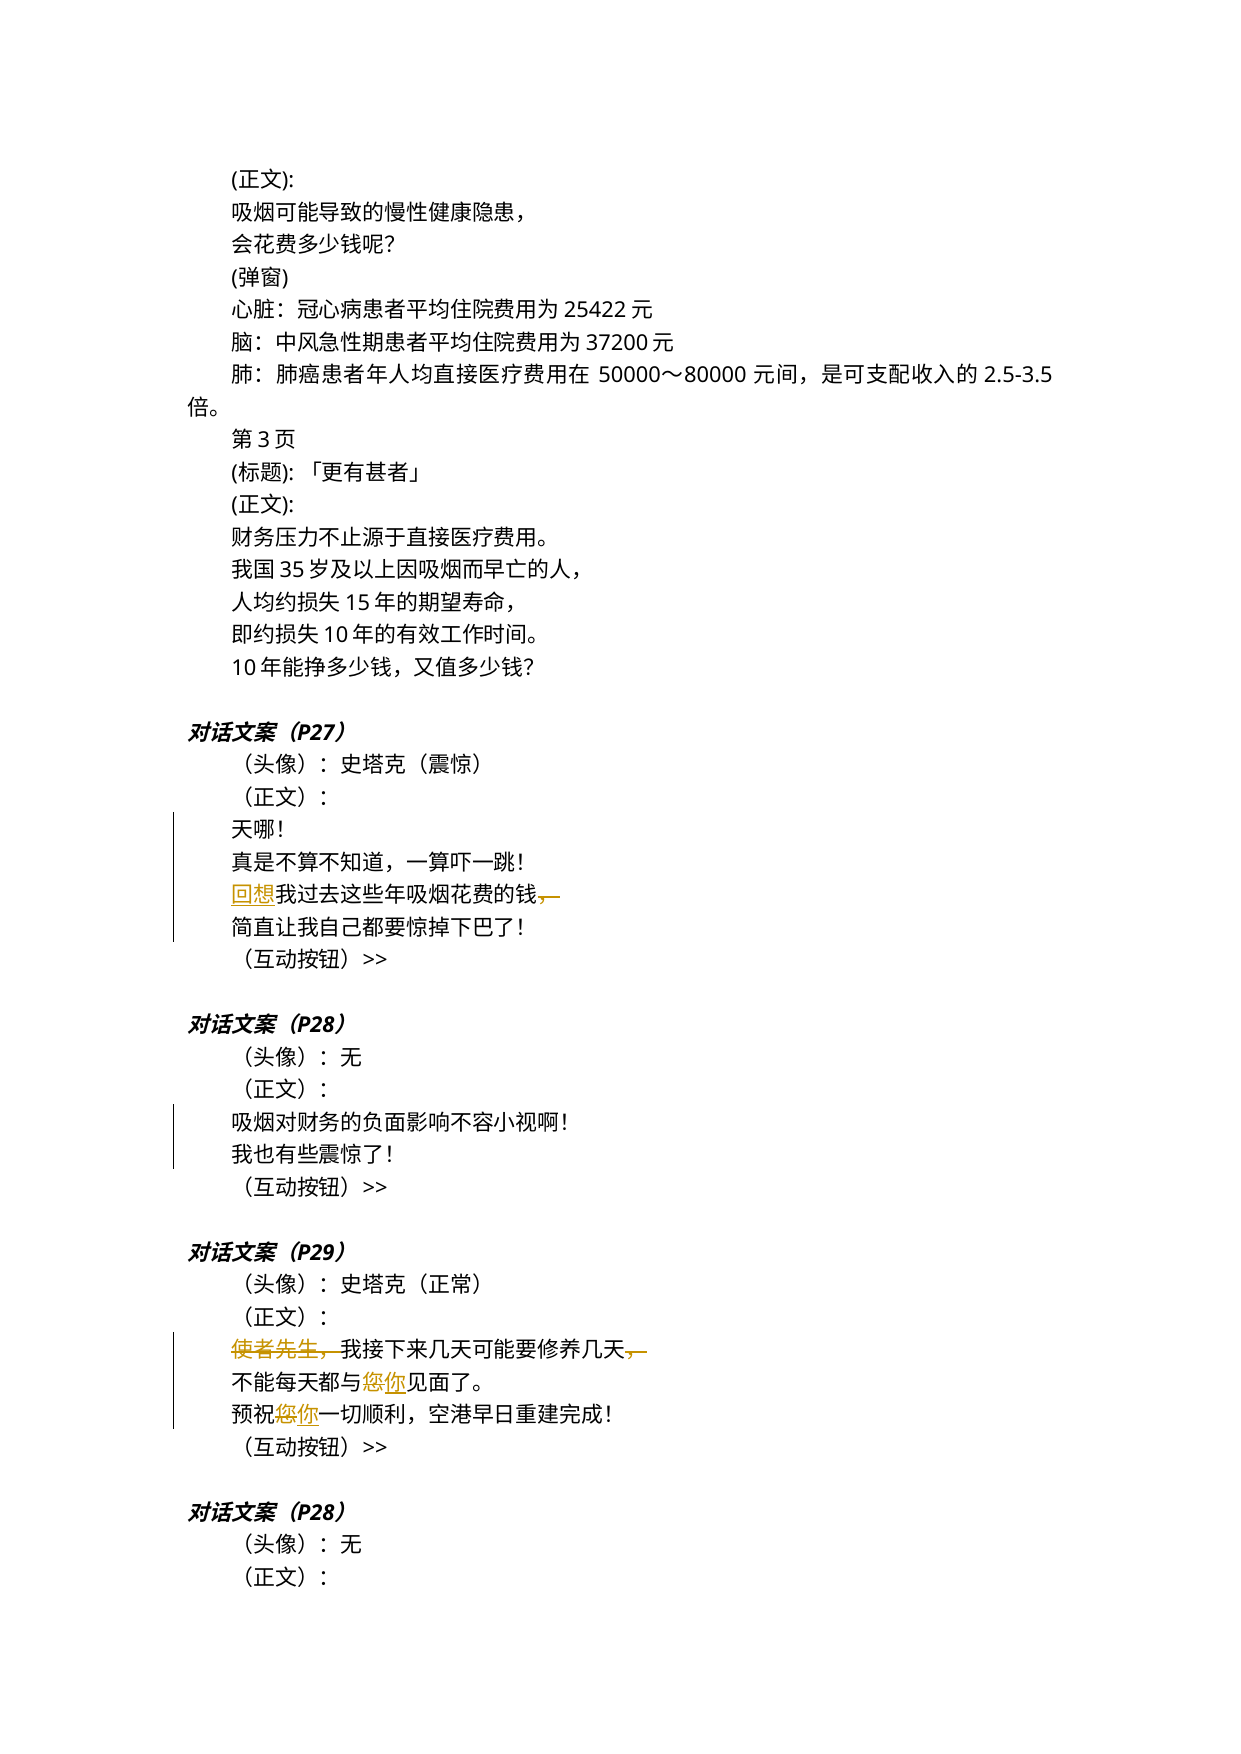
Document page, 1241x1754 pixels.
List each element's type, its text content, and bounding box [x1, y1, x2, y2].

text 对话文案（P29） [187, 1234, 1053, 1267]
text 我国35岁及以上因吸烟而早亡的人， [187, 552, 1053, 584]
text 吸烟可能导致的慢性健康隐患， [187, 194, 1053, 227]
text 脑：中风急性期患者平均住院费用为37200元 [187, 324, 1053, 357]
text 对话文案（P28） [187, 1494, 1053, 1527]
text 10年能挣多少钱，又值多少钱？ [187, 649, 1053, 682]
text （正文）： [187, 1072, 1053, 1104]
text 肺：肺癌患者年人均直接医疗费用在 50000～80000 元间，是可支配收入的2.5-3.5倍。 [187, 357, 1053, 422]
text (正文): [187, 487, 1053, 519]
text 对话文案（P28） [187, 1007, 1053, 1039]
text 简直让我自己都要惊掉下巴了！ [187, 909, 1053, 942]
text 即约损失10年的有效工作时间。 [187, 617, 1053, 649]
text 我过去这些年吸烟花费的钱 [187, 877, 1053, 909]
text （头像）：无 [187, 1039, 1053, 1072]
text （正文）： [187, 779, 1053, 812]
text 我接下来几天可能要修养几天 [187, 1332, 1053, 1364]
text （头像）：史塔克（震惊） [187, 747, 1053, 779]
text 心脏：冠心病患者平均住院费用为25422元 [187, 292, 1053, 324]
text （互动按钮）>> [187, 942, 1053, 974]
text (弹窗) [187, 259, 1053, 292]
text 不能每天都与见面了。 [187, 1364, 1053, 1397]
text (标题): 「更有甚者」 [187, 454, 1053, 487]
text （互动按钮）>> [187, 1169, 1053, 1202]
text 天哪！ [187, 812, 1053, 844]
text 人均约损失15年的期望寿命， [187, 584, 1053, 617]
text (正文): [187, 162, 1053, 194]
text （头像）：无 [187, 1527, 1053, 1559]
text 我也有些震惊了！ [187, 1137, 1053, 1169]
text 对话文案（P27） [187, 714, 1053, 747]
text 真是不算不知道，一算吓一跳！ [187, 844, 1053, 877]
text （头像）：史塔克（正常） [187, 1267, 1053, 1299]
text 第3页 [187, 422, 1053, 454]
text （正文）： [187, 1559, 1053, 1592]
text 吸烟对财务的负面影响不容小视啊！ [187, 1104, 1053, 1137]
text （正文）： [187, 1299, 1053, 1332]
text （互动按钮）>> [187, 1429, 1053, 1462]
text 财务压力不止源于直接医疗费用。 [187, 519, 1053, 552]
text 预祝一切顺利，空港早日重建完成！ [187, 1397, 1053, 1429]
text 会花费多少钱呢？ [187, 227, 1053, 259]
